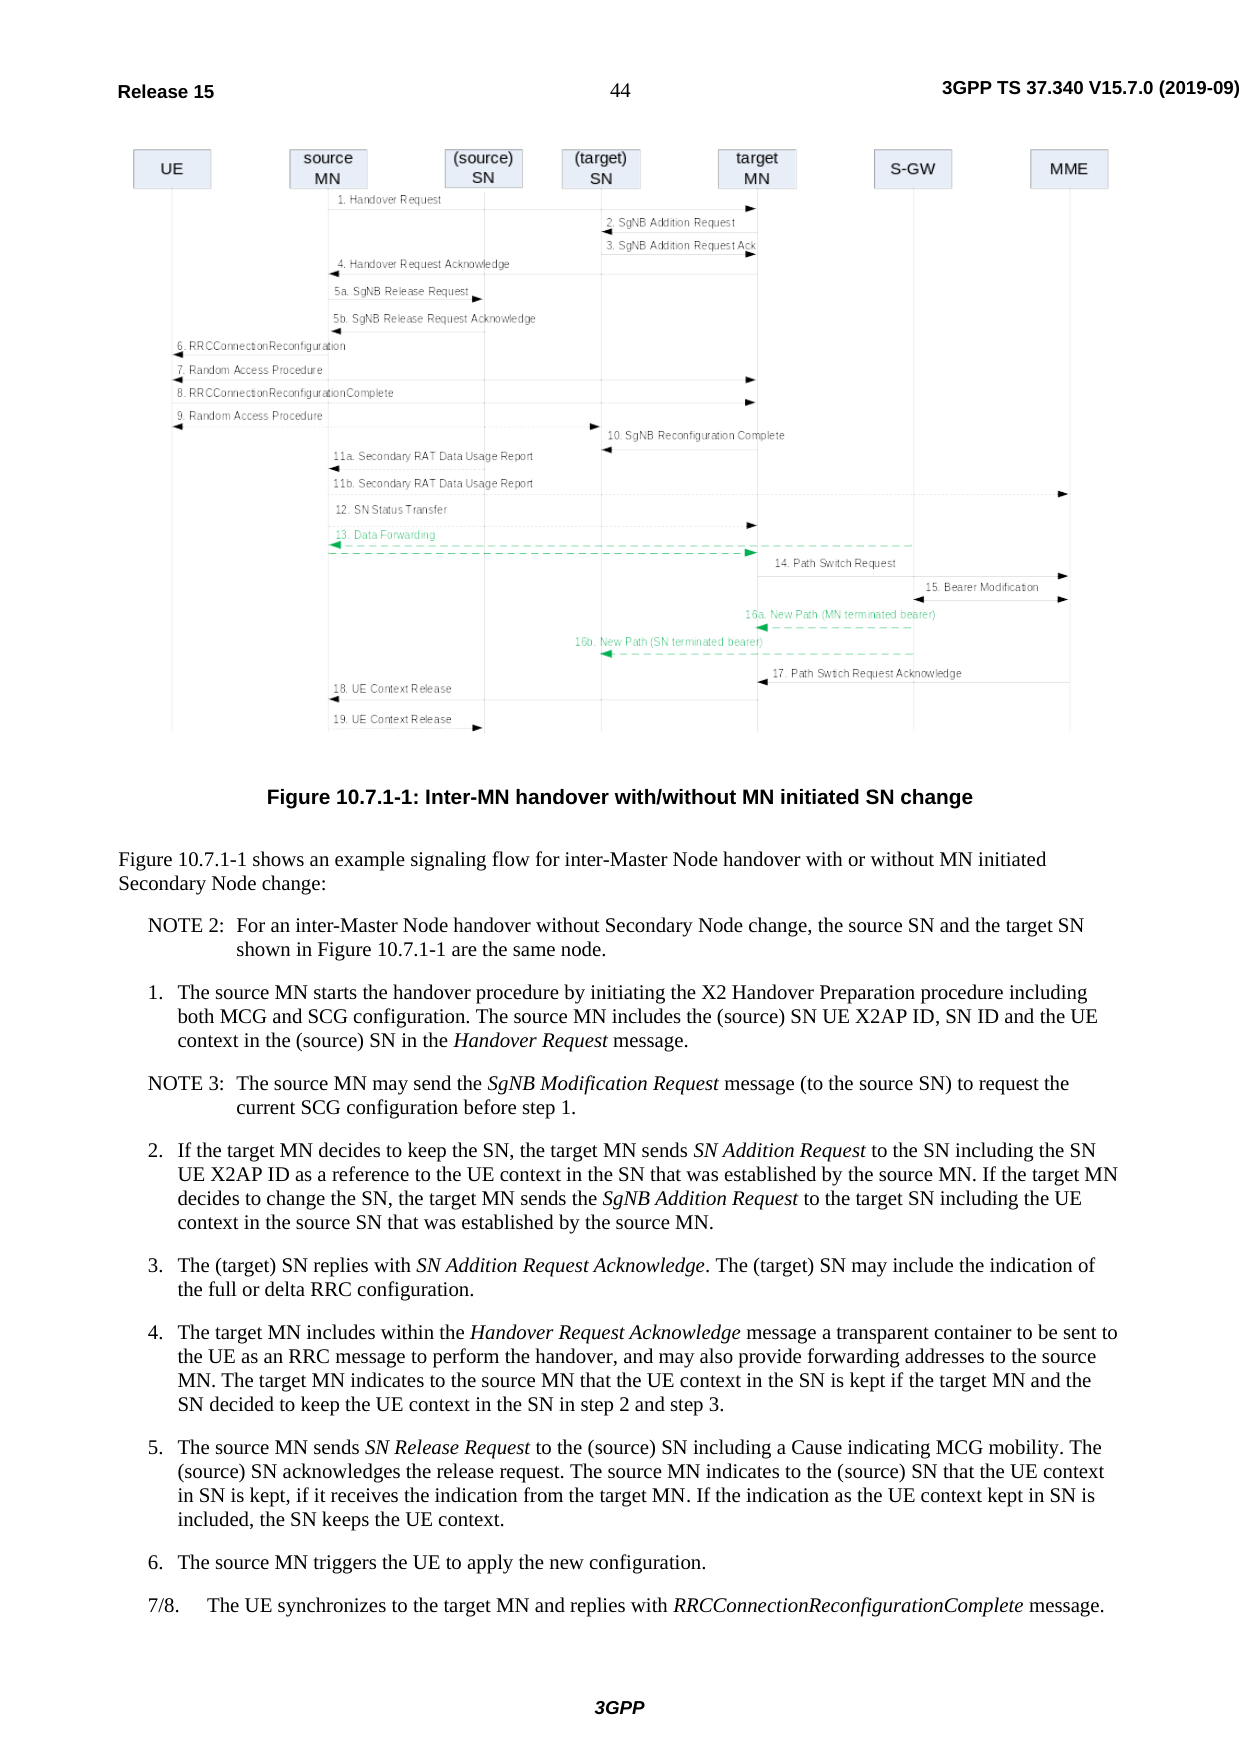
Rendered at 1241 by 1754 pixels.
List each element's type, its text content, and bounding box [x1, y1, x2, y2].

text 4. The target MN includes within the Handover Request Acknowledge message a transparent container to be sent to the UE as an RRC message to perform the handover, and may also provide forwarding addresses to the source MN. The target MN indicates to the source MN that the UE context in the SN is kept if the target MN and the SN decided to keep the UE context in the SN in step 2 and step 3. [148, 1320, 1122, 1416]
text NOTE 3: The source MN may send the SgNB Modification Request message (to the source SN) to request the current SCG configuration before step 1. [148, 1071, 1122, 1119]
text 1. The source MN starts the handover procedure by initiating the X2 Handover Preparation procedure including both MCG and SCG configuration. The source MN includes the (source) SN UE X2AP ID, SN ID and the UE context in the (source) SN in the Handover Request message. [148, 980, 1122, 1052]
text Figure 10.7.1-1 shows an example signaling flow for inter-Master Node handover with or without MN initiated Secondary Node change: [118, 846, 1122, 894]
text 6. The source MN triggers the UE to apply the new configuration. [148, 1550, 1122, 1574]
text Figure 10.7.1-1: Inter-MN handover with/without MN initiated SN change [118, 785, 1122, 809]
text 2. If the target MN decides to keep the SN, the target MN sends SN Addition Request to the SN including the SN UE X2AP ID as a reference to the UE context in the SN that was established by the source MN. If the target MN decides to change the SN, the target MN sends the SgNB Addition Request to the target SN including the UE context in the source SN that was established by the source MN. [148, 1138, 1122, 1234]
text NOTE 2: For an inter-Master Node handover without Secondary Node change, the source SN and the target SN shown in Figure 10.7.1-1 are the same node. [148, 913, 1122, 961]
text 3. The (target) SN replies with SN Addition Request Acknowledge. The (target) SN may include the indication of the full or delta RRC configuration. [148, 1253, 1122, 1301]
text 7/8. The UE synchronizes to the target MN and replies with RRCConnectionReconfigurationComplete message. [148, 1593, 1122, 1617]
text 5. The source MN sends SN Release Request to the (source) SN including a Cause indicating MCG mobility. The (source) SN acknowledges the release request. The source MN indicates to the (source) SN that the UE context in SN is kept, if it receives the indication from the target MN. If the indication as the UE context kept in SN is included, the SN keeps the UE context. [148, 1435, 1122, 1531]
